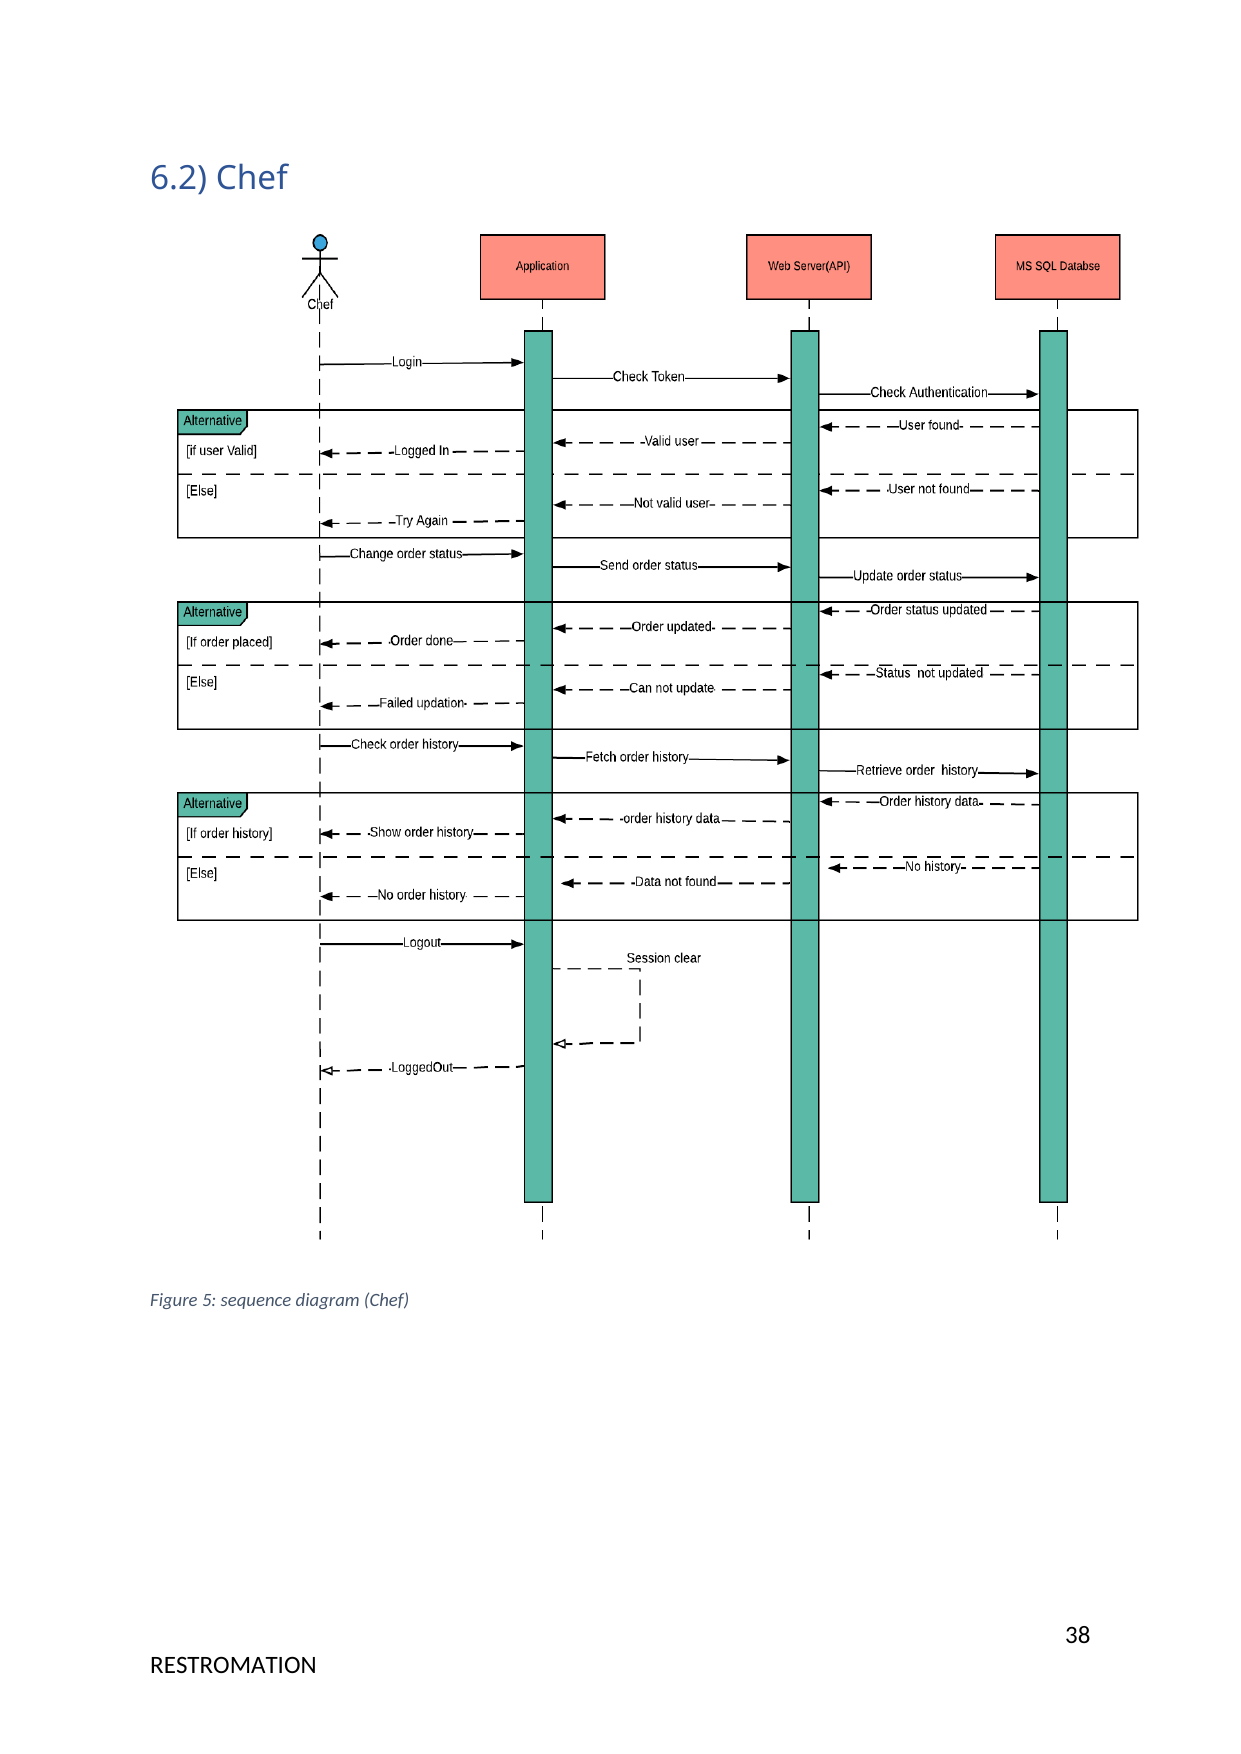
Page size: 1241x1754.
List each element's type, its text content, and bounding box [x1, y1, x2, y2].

picture [150, 203, 1165, 1270]
text Figure 5: sequence diagram (Chef) [150, 1288, 1090, 1311]
subtitle 6.2) Chef [150, 154, 1090, 199]
